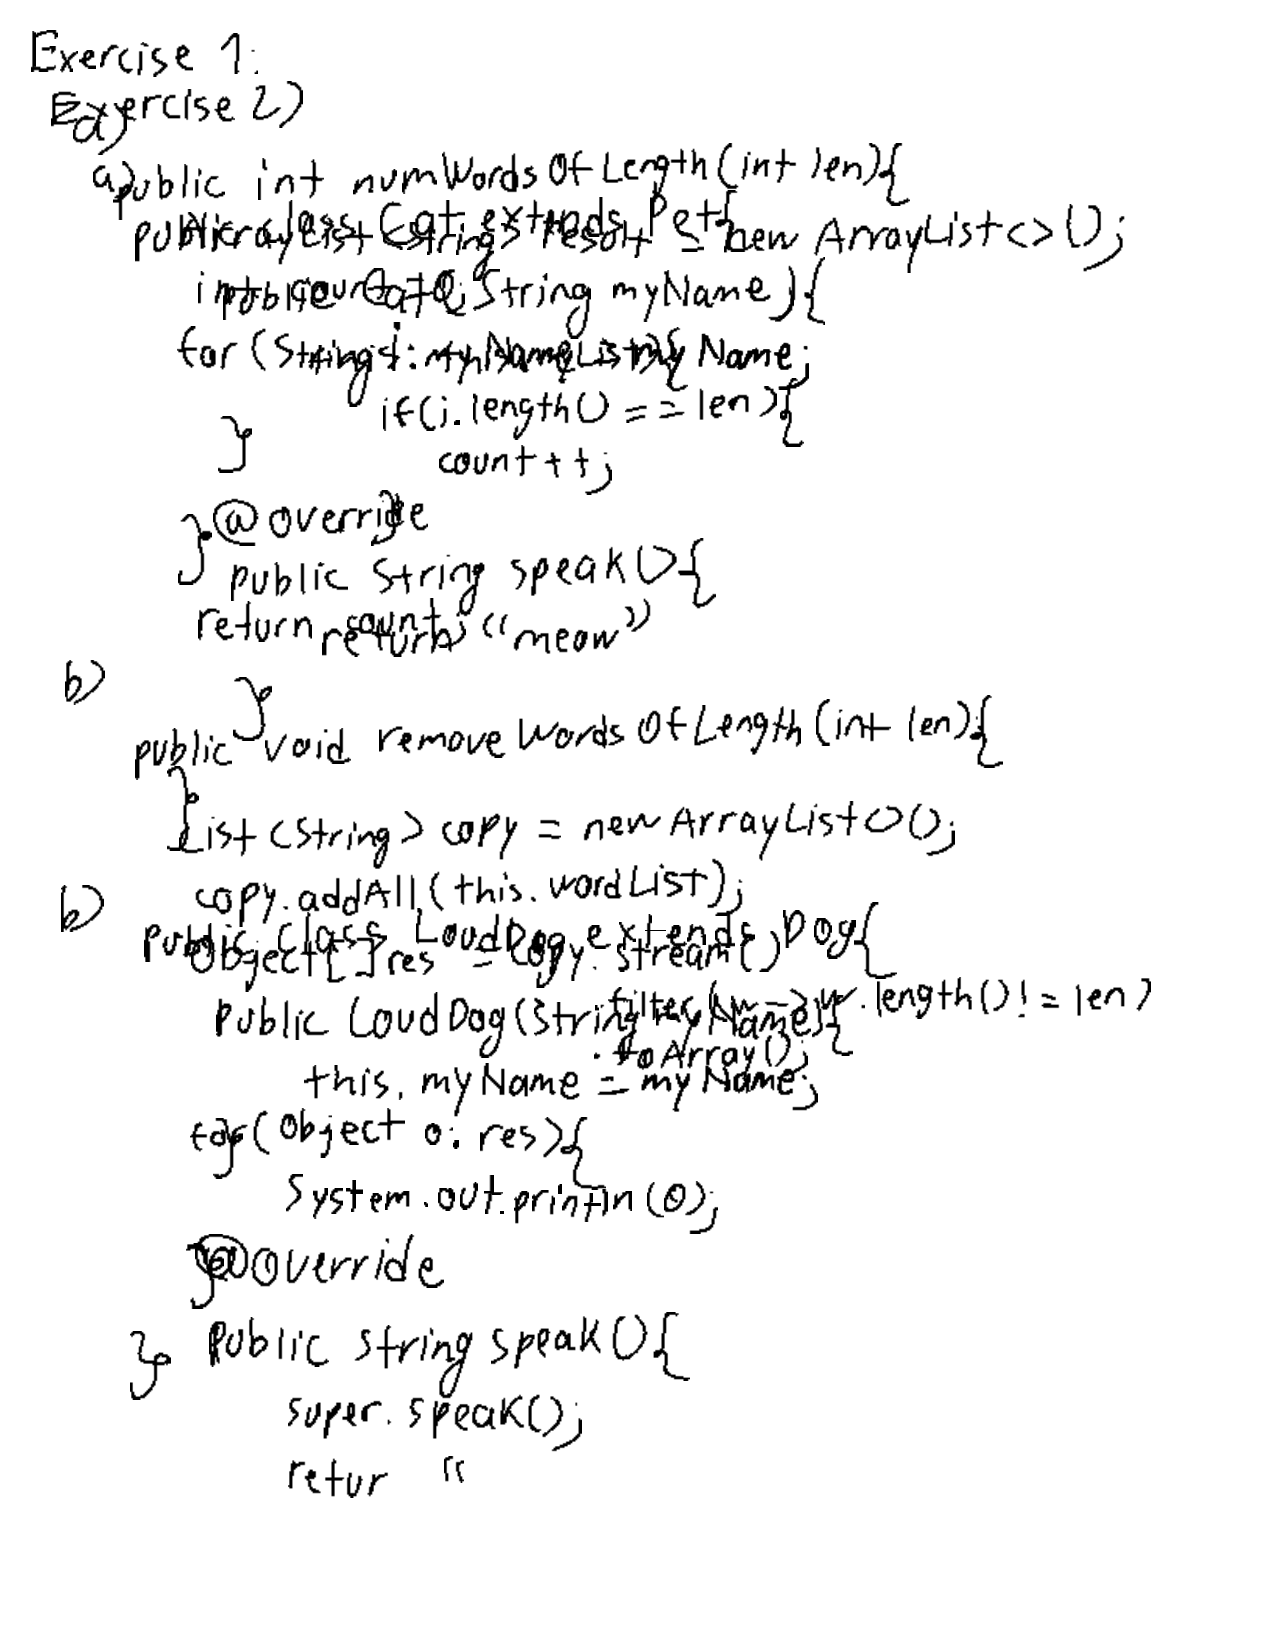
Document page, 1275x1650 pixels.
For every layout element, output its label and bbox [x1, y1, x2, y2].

picture [379, 705, 801, 758]
picture [340, 1108, 405, 1145]
picture [79, 50, 96, 69]
picture [198, 268, 466, 320]
picture [198, 490, 716, 657]
picture [218, 416, 252, 473]
picture [380, 143, 1126, 325]
picture [647, 1181, 718, 1234]
picture [304, 1065, 404, 1100]
picture [93, 158, 373, 266]
picture [909, 695, 1003, 768]
picture [51, 89, 235, 155]
picture [61, 885, 104, 932]
picture [233, 677, 351, 764]
picture [130, 1331, 171, 1400]
picture [613, 1191, 632, 1211]
picture [438, 1188, 455, 1211]
picture [353, 169, 397, 196]
picture [177, 273, 809, 447]
picture [190, 1108, 332, 1179]
picture [330, 1188, 343, 1214]
picture [385, 1191, 411, 1210]
picture [135, 728, 1151, 1222]
picture [514, 1191, 529, 1225]
picture [370, 1193, 382, 1214]
picture [216, 996, 329, 1040]
picture [221, 33, 258, 74]
picture [402, 168, 437, 194]
picture [31, 30, 78, 74]
picture [425, 1123, 459, 1149]
picture [313, 1188, 328, 1219]
picture [186, 1234, 444, 1309]
picture [286, 1174, 303, 1213]
picture [209, 1312, 690, 1498]
picture [65, 660, 105, 705]
picture [816, 699, 891, 746]
picture [100, 42, 193, 77]
picture [346, 1180, 363, 1212]
picture [439, 445, 612, 495]
picture [253, 81, 303, 128]
picture [178, 514, 212, 585]
picture [460, 1182, 478, 1210]
